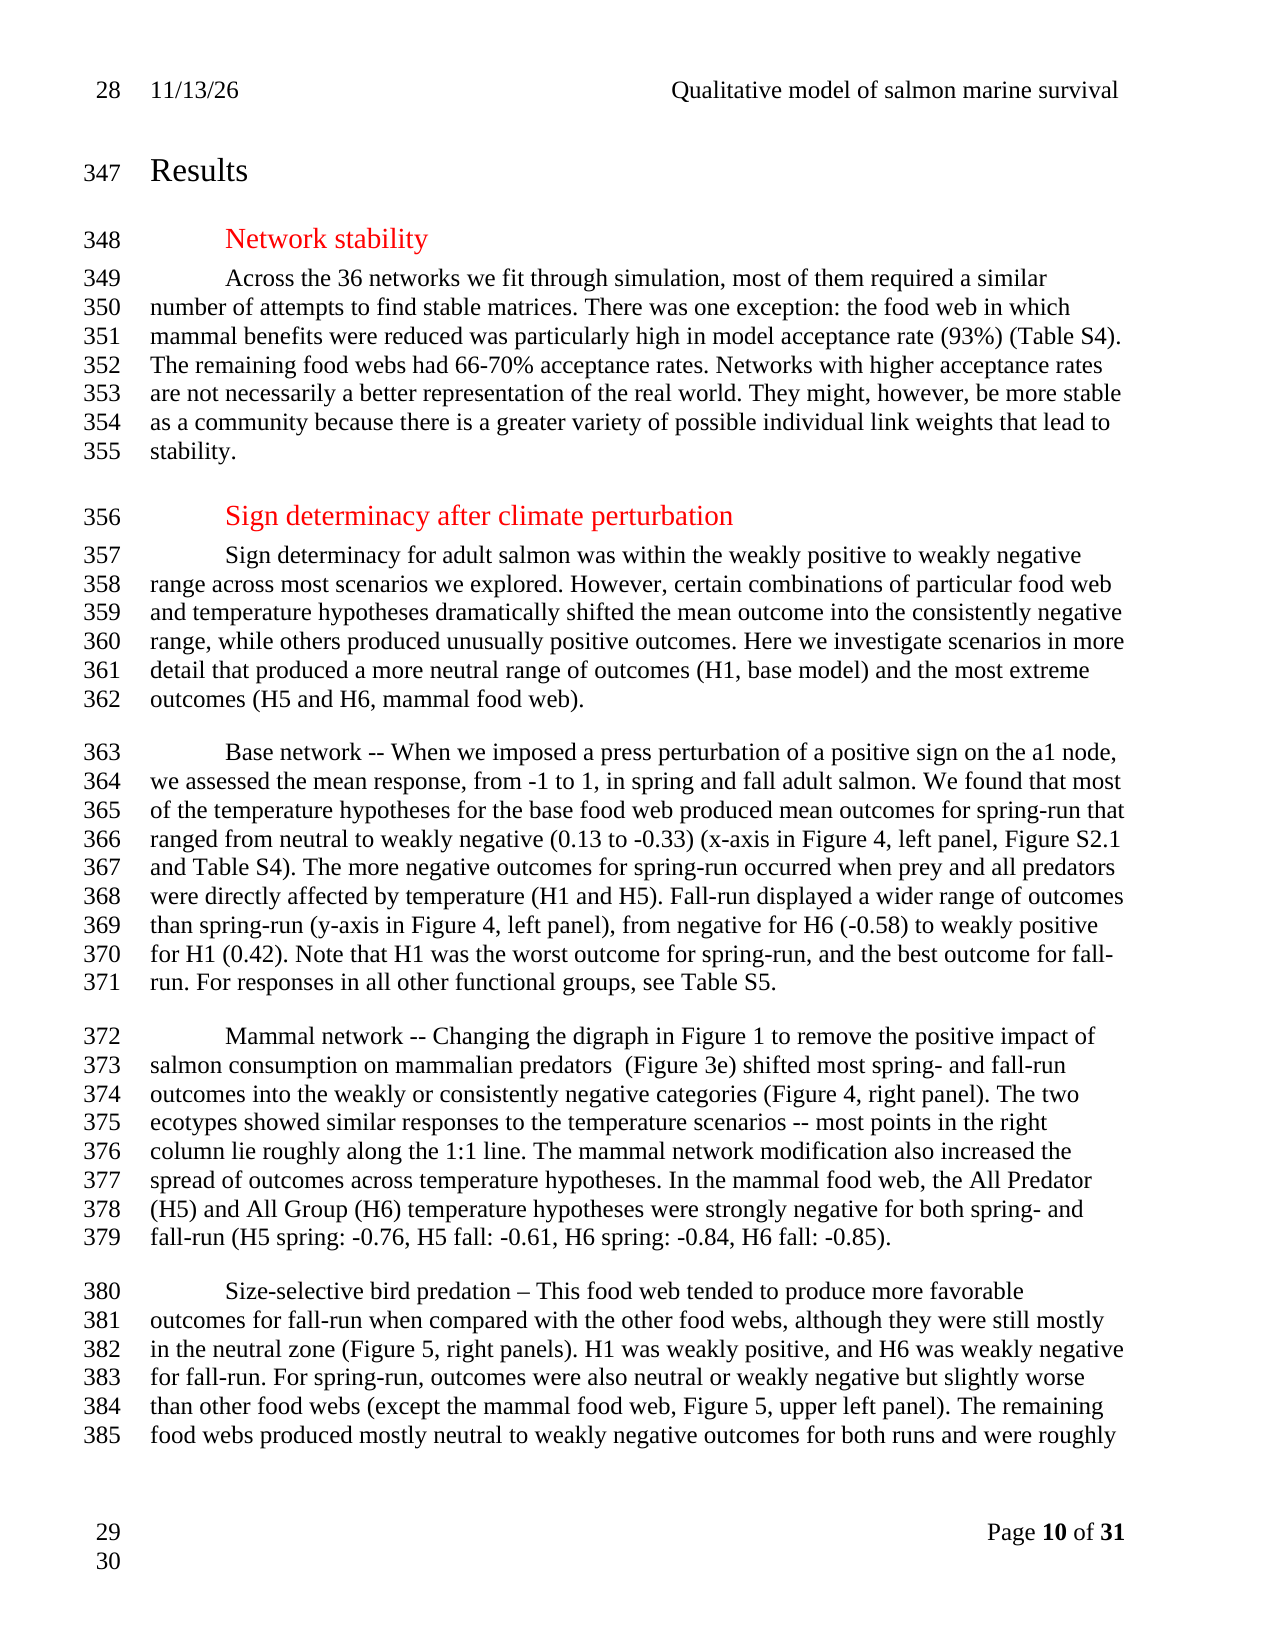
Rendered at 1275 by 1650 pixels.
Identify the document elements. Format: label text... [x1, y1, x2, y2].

text Across the 36 networks we fit through simulation, most of them required a similar number of attempts to find stable matrices. There was one exception: the food web in which mammal benefits were reduced was particularly high in model acceptance rate (93%) (Table S4). The remaining food webs had 66-70% acceptance rates. Networks with higher acceptance rates are not necessarily a better representation of the real world. They might, however, be more stable as a community because there is a greater variety of possible individual link weights that lead to stability. [150, 263, 1125, 465]
subtitle Sign determinacy after climate perturbation [150, 498, 1125, 532]
subtitle Results [150, 150, 1125, 188]
text Sign determinacy for adult salmon was within the weakly positive to weakly negative range across most scenarios we explored. However, certain combinations of particular food web and temperature hypotheses dramatically shifted the mean outcome into the consistently negative range, while others produced unusually positive outcomes. Here we investigate scenarios in more detail that produced a more neutral range of outcomes (H1, base model) and the most extreme outcomes (H5 and H6, mammal food web). [150, 540, 1125, 712]
text Base network -- When we imposed a press perturbation of a positive sign on the a1 node, we assessed the mean response, from -1 to 1, in spring and fall adult salmon. We found that most of the temperature hypotheses for the base food web produced mean outcomes for spring-run that ranged from neutral to weakly negative (0.13 to -0.33) (x-axis in Figure 4, left panel, Figure S2.1 and Table S4). The more negative outcomes for spring-run occurred when prey and all predators were directly affected by temperature (H1 and H5). Fall-run displayed a wider range of outcomes than spring-run (y-axis in Figure 4, left panel), from negative for H6 (-0.58) to weakly positive for H1 (0.42). Note that H1 was the worst outcome for spring-run, and the best outcome for fall-run. For responses in all other functional groups, see Table S5. [150, 737, 1125, 996]
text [150, 1276, 1125, 1449]
subtitle Network stability [150, 222, 1125, 255]
text Mammal network -- Changing the digraph in Figure 1 to remove the positive impact of salmon consumption on mammalian predators (Figure 3e) shifted most spring- and fall-run outcomes into the weakly or consistently negative categories (Figure 4, right panel). The two ecotypes showed similar responses to the temperature scenarios -- most points in the right column lie roughly along the 1:1 line. The mammal network modification also increased the spread of outcomes across temperature hypotheses. In the mammal food web, the All Predator (H5) and All Group (H6) temperature hypotheses were strongly negative for both spring- and fall-run (H5 spring: -0.76, H5 fall: -0.61, H6 spring: -0.84, H6 fall: -0.85). [150, 1021, 1125, 1251]
